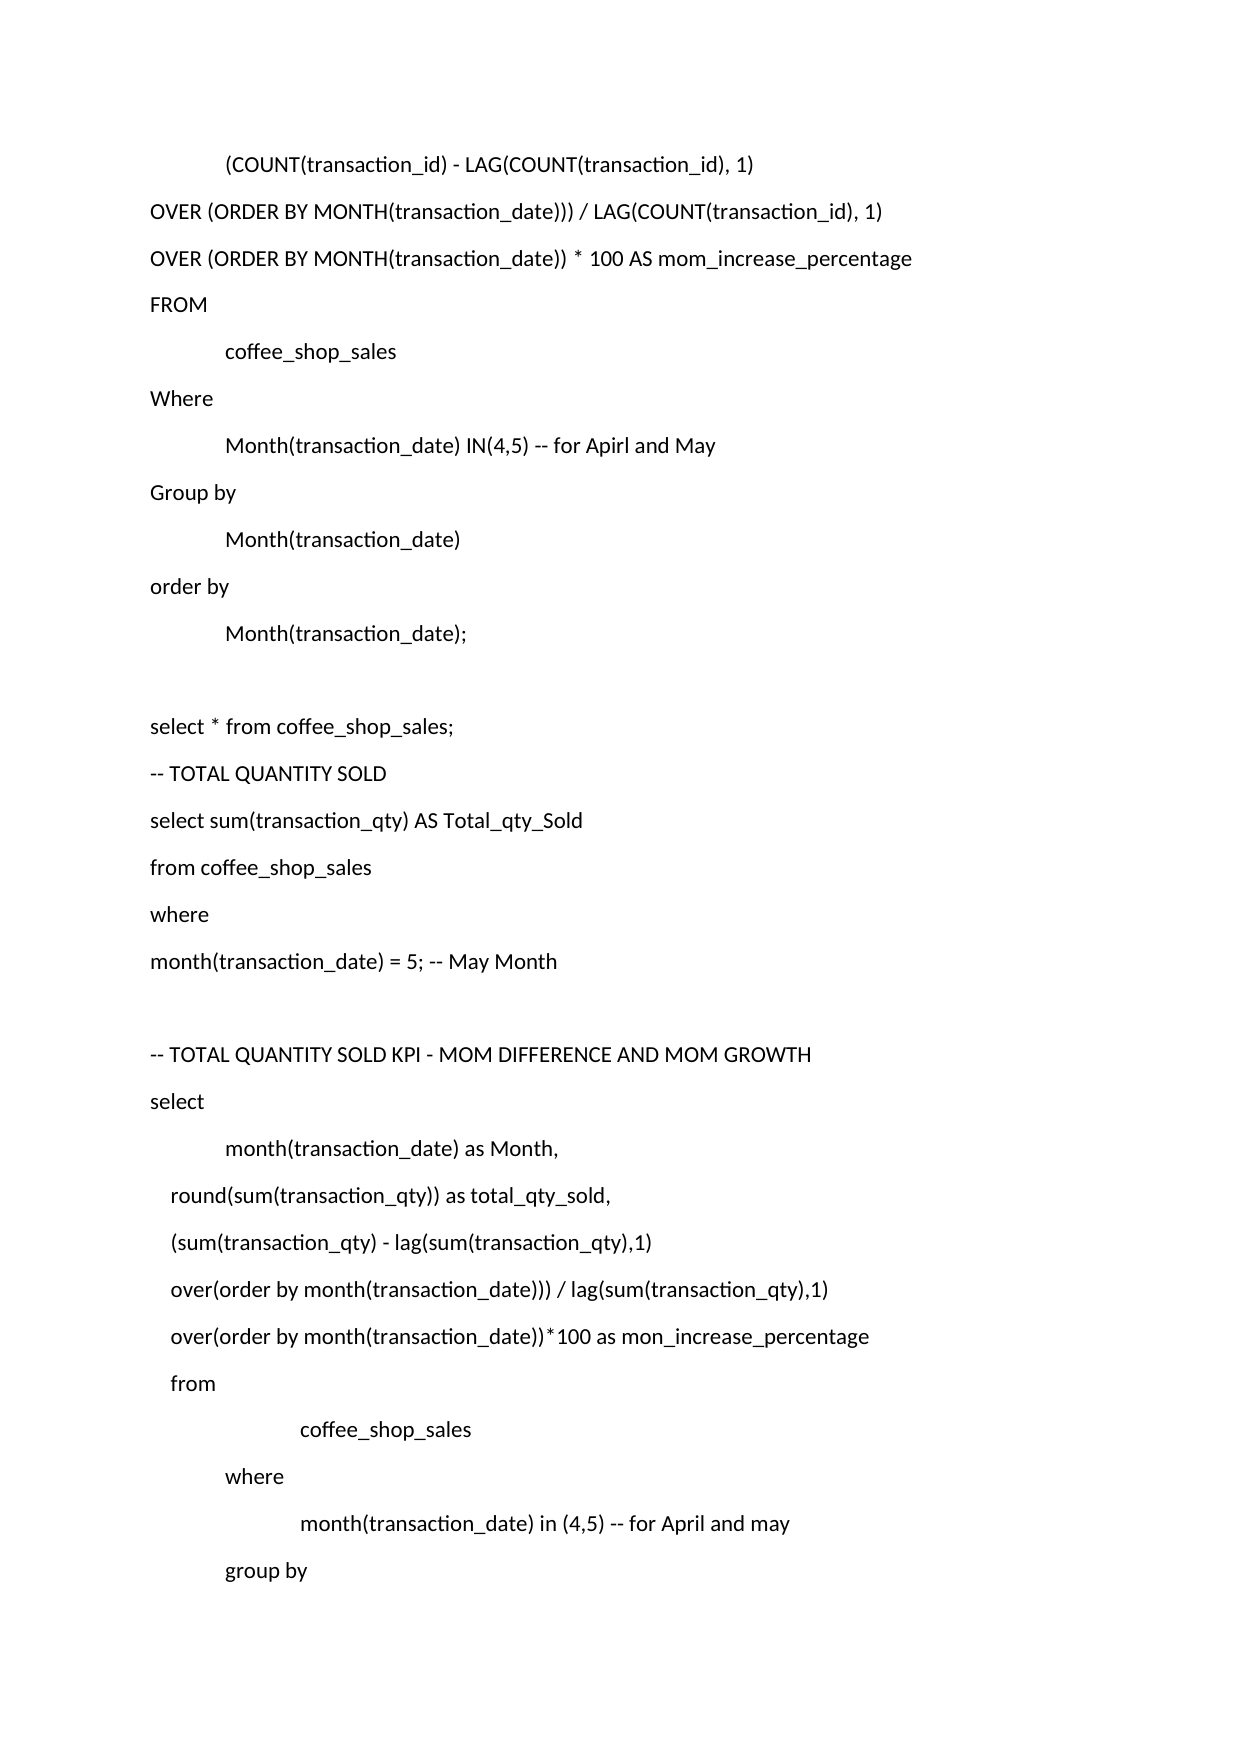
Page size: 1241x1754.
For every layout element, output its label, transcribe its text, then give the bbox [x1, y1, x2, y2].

text month(transaction_date) as Month, [150, 1134, 1090, 1162]
text (COUNT(transaction_id) - LAG(COUNT(transaction_id), 1) [150, 150, 1090, 178]
text Month(transaction_date); [150, 619, 1090, 647]
text Group by [150, 478, 1090, 506]
text month(transaction_date) = 5; -- May Month [150, 947, 1090, 975]
text over(order by month(transaction_date))) / lag(sum(transaction_qty),1) [150, 1275, 1090, 1303]
text (sum(transaction_qty) - lag(sum(transaction_qty),1) [150, 1228, 1090, 1256]
text group by [150, 1556, 1090, 1584]
text -- TOTAL QUANTITY SOLD KPI - MOM DIFFERENCE AND MOM GROWTH [150, 1041, 1090, 1069]
text over(order by month(transaction_date))*100 as mon_increase_percentage [150, 1322, 1090, 1350]
text select [150, 1087, 1090, 1116]
text -- TOTAL QUANTITY SOLD [150, 759, 1090, 787]
text select * from coffee_shop_sales; [150, 712, 1090, 741]
text OVER (ORDER BY MONTH(transaction_date)) * 100 AS mom_increase_percentage [150, 244, 1090, 272]
text order by [150, 572, 1090, 600]
text Month(transaction_date) [150, 525, 1090, 553]
text FROM [150, 291, 1090, 319]
text select sum(transaction_qty) AS Total_qty_Sold [150, 806, 1090, 834]
text coffee_shop_sales [150, 1416, 1090, 1444]
text coffee_shop_sales [150, 337, 1090, 366]
text OVER (ORDER BY MONTH(transaction_date))) / LAG(COUNT(transaction_id), 1) [150, 197, 1090, 225]
text Where [150, 384, 1090, 412]
text round(sum(transaction_qty)) as total_qty_sold, [150, 1181, 1090, 1209]
text from [150, 1369, 1090, 1397]
text where [150, 900, 1090, 928]
text where [150, 1462, 1090, 1491]
text month(transaction_date) in (4,5) -- for April and may [150, 1509, 1090, 1537]
text Month(transaction_date) IN(4,5) -- for Apirl and May [150, 431, 1090, 459]
text from coffee_shop_sales [150, 853, 1090, 881]
